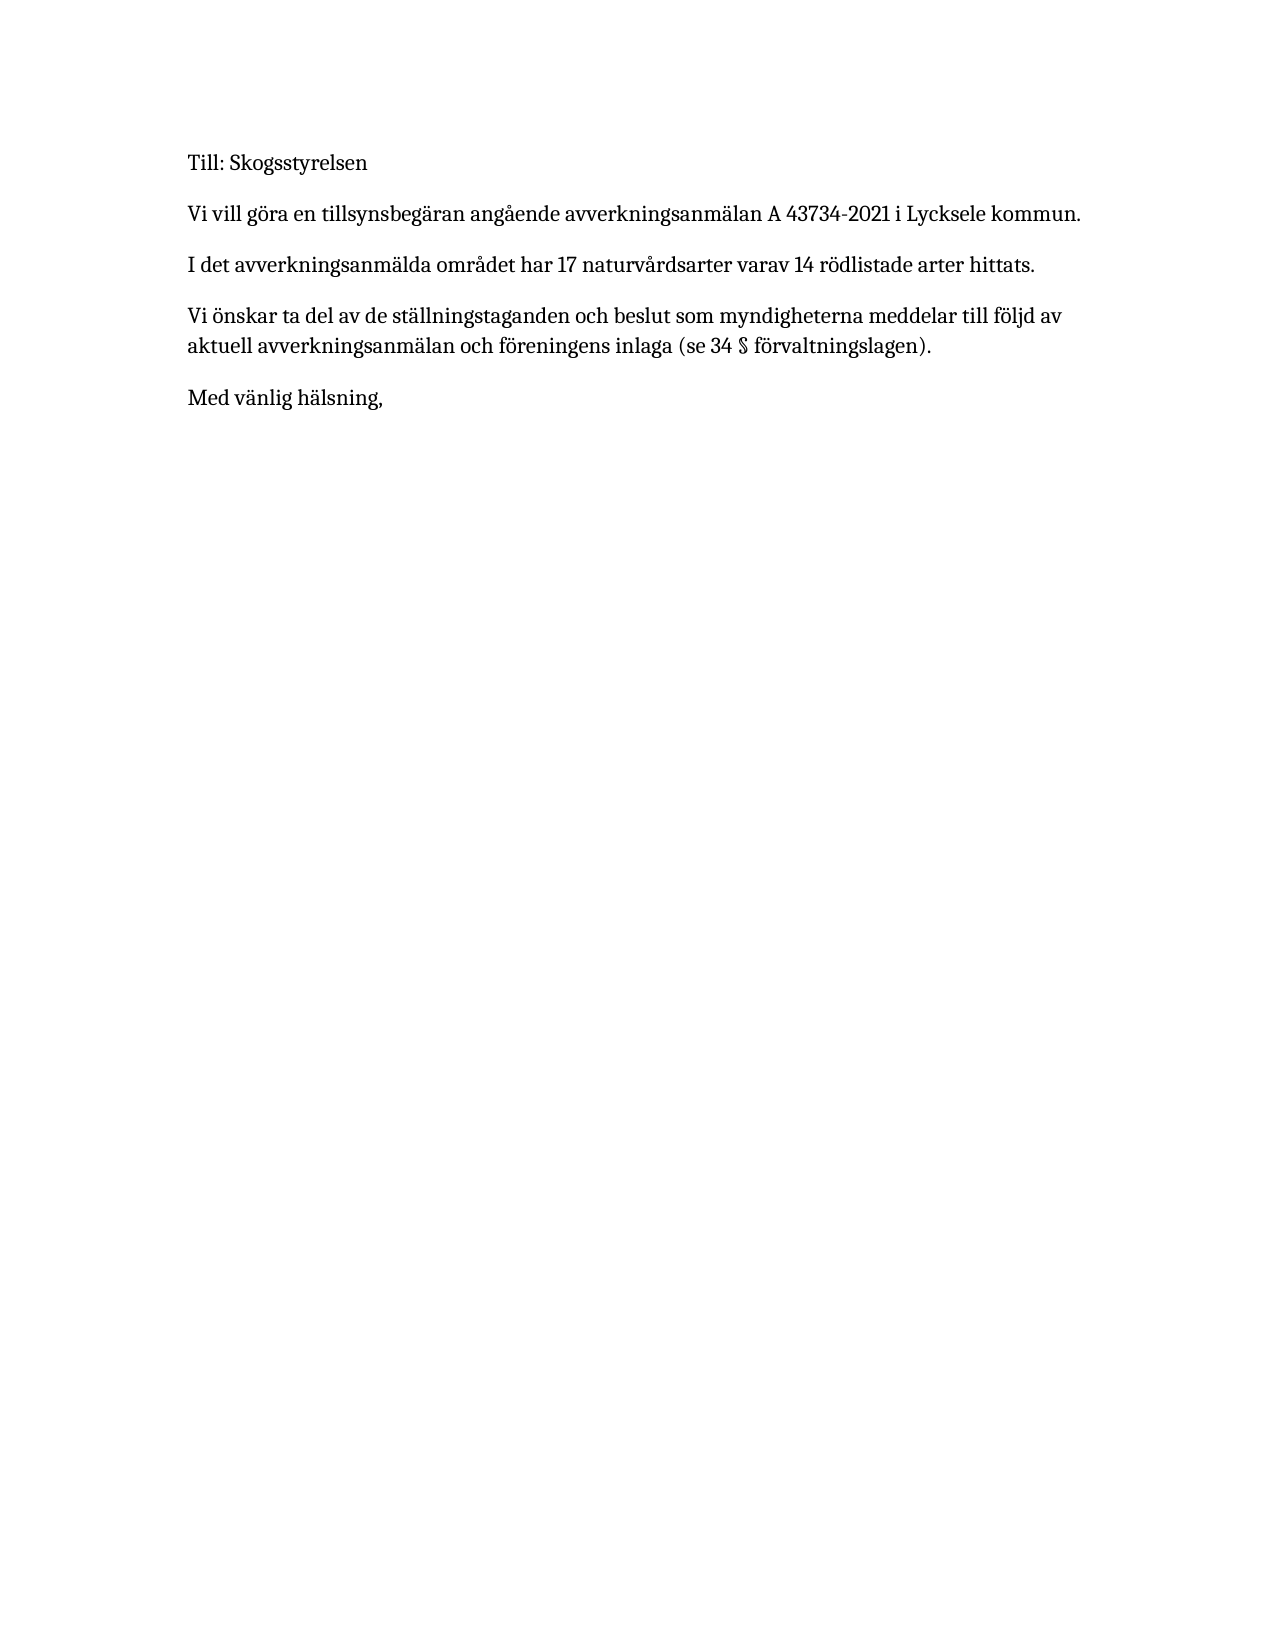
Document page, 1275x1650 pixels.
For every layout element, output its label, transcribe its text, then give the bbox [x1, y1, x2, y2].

text Vi önskar ta del av de ställningstaganden och beslut som myndigheterna meddelar till följd av aktuell avverkningsanmälan och föreningens inlaga (se 34 § förvaltningslagen). [187, 303, 1087, 360]
text Till: Skogsstyrelsen [187, 150, 1087, 176]
text Vi vill göra en tillsynsbegäran angående avverkningsanmälan A 43734-2021 i Lycksele kommun. [187, 201, 1087, 227]
text I det avverkningsanmälda området har 17 naturvårdsarter varav 14 rödlistade arter hittats. [187, 252, 1087, 278]
text Med vänlig hälsning, [187, 384, 1087, 441]
